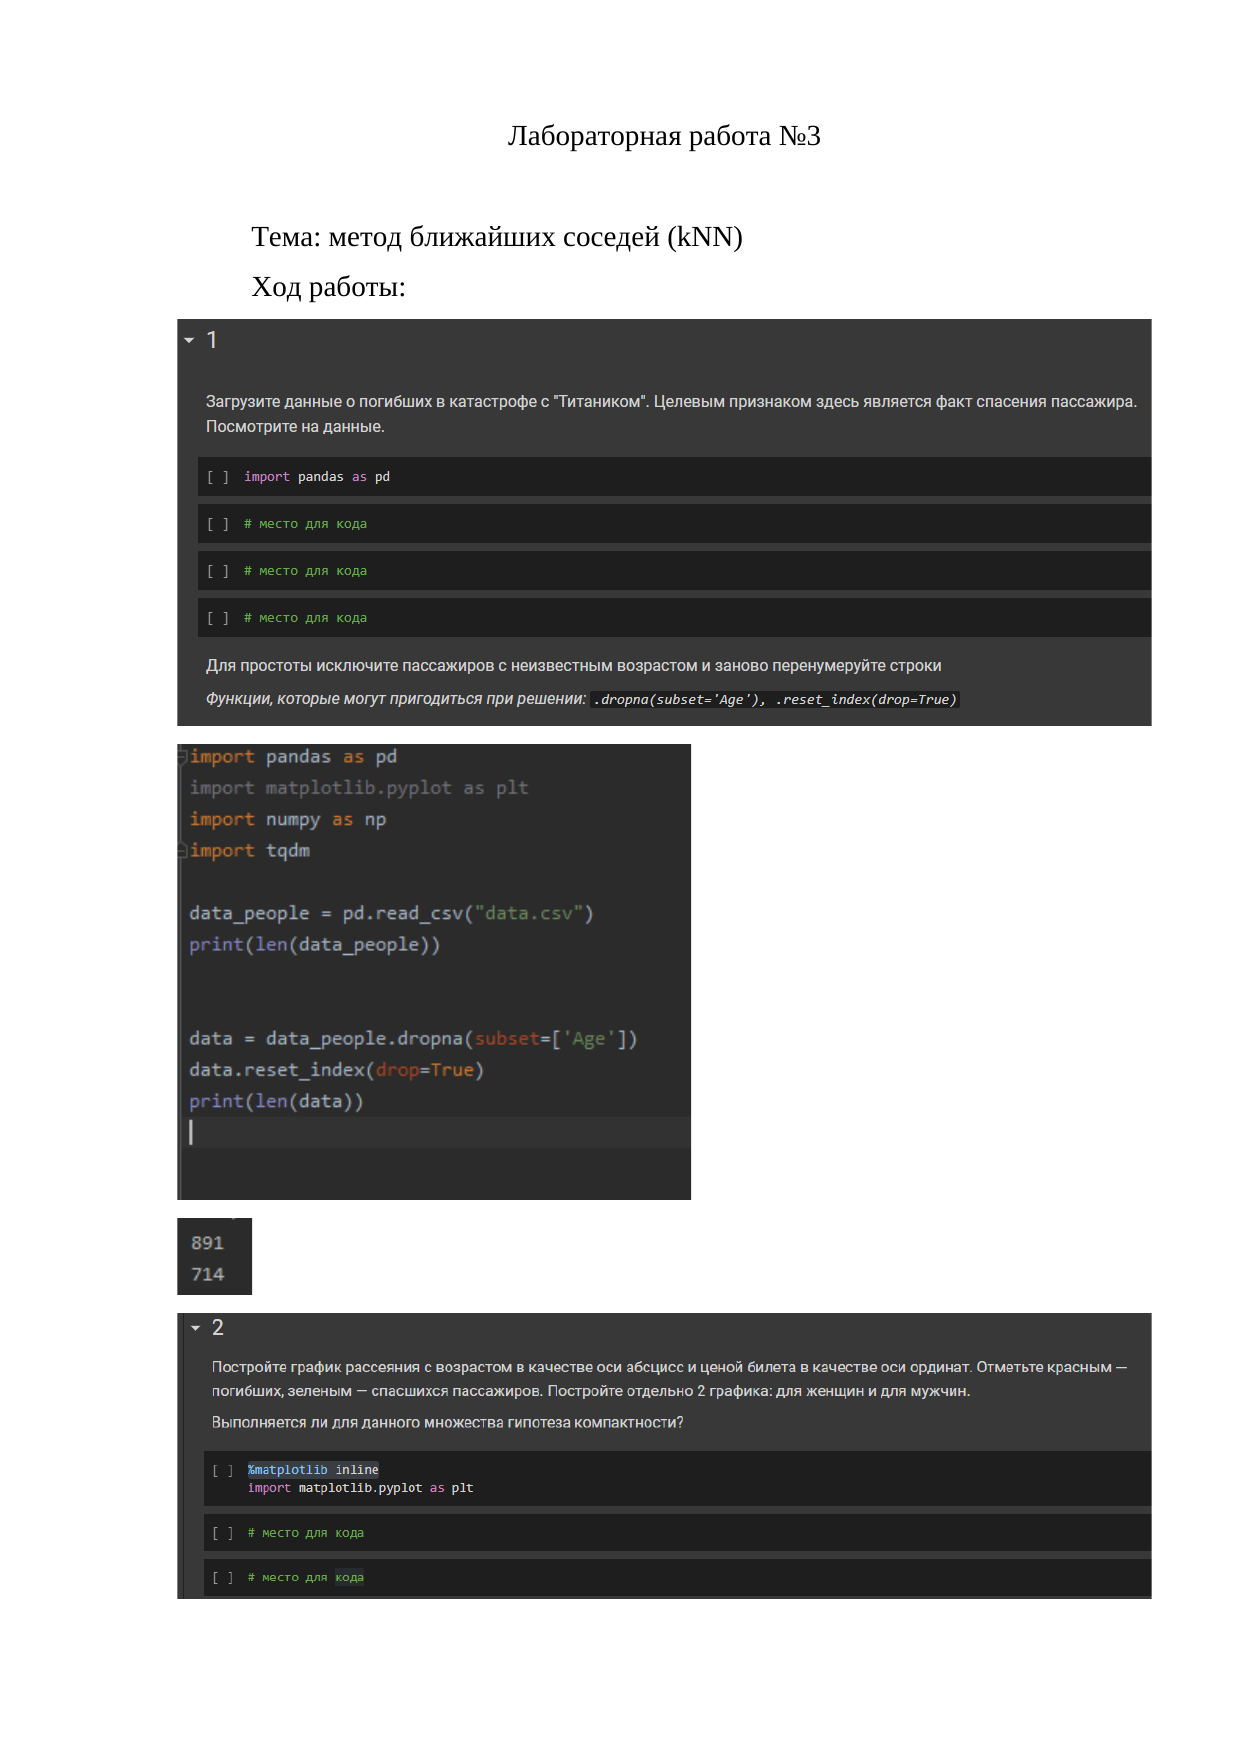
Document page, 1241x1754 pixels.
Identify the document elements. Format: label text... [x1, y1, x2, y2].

picture [177, 1313, 1152, 1599]
text Лабораторная работа №3 [177, 118, 1152, 152]
picture [177, 319, 1152, 726]
picture [177, 744, 692, 1200]
picture [177, 1218, 253, 1295]
text Ход работы: [177, 269, 1152, 303]
text Тема: метод ближайших соседей (kNN) [177, 219, 1152, 252]
